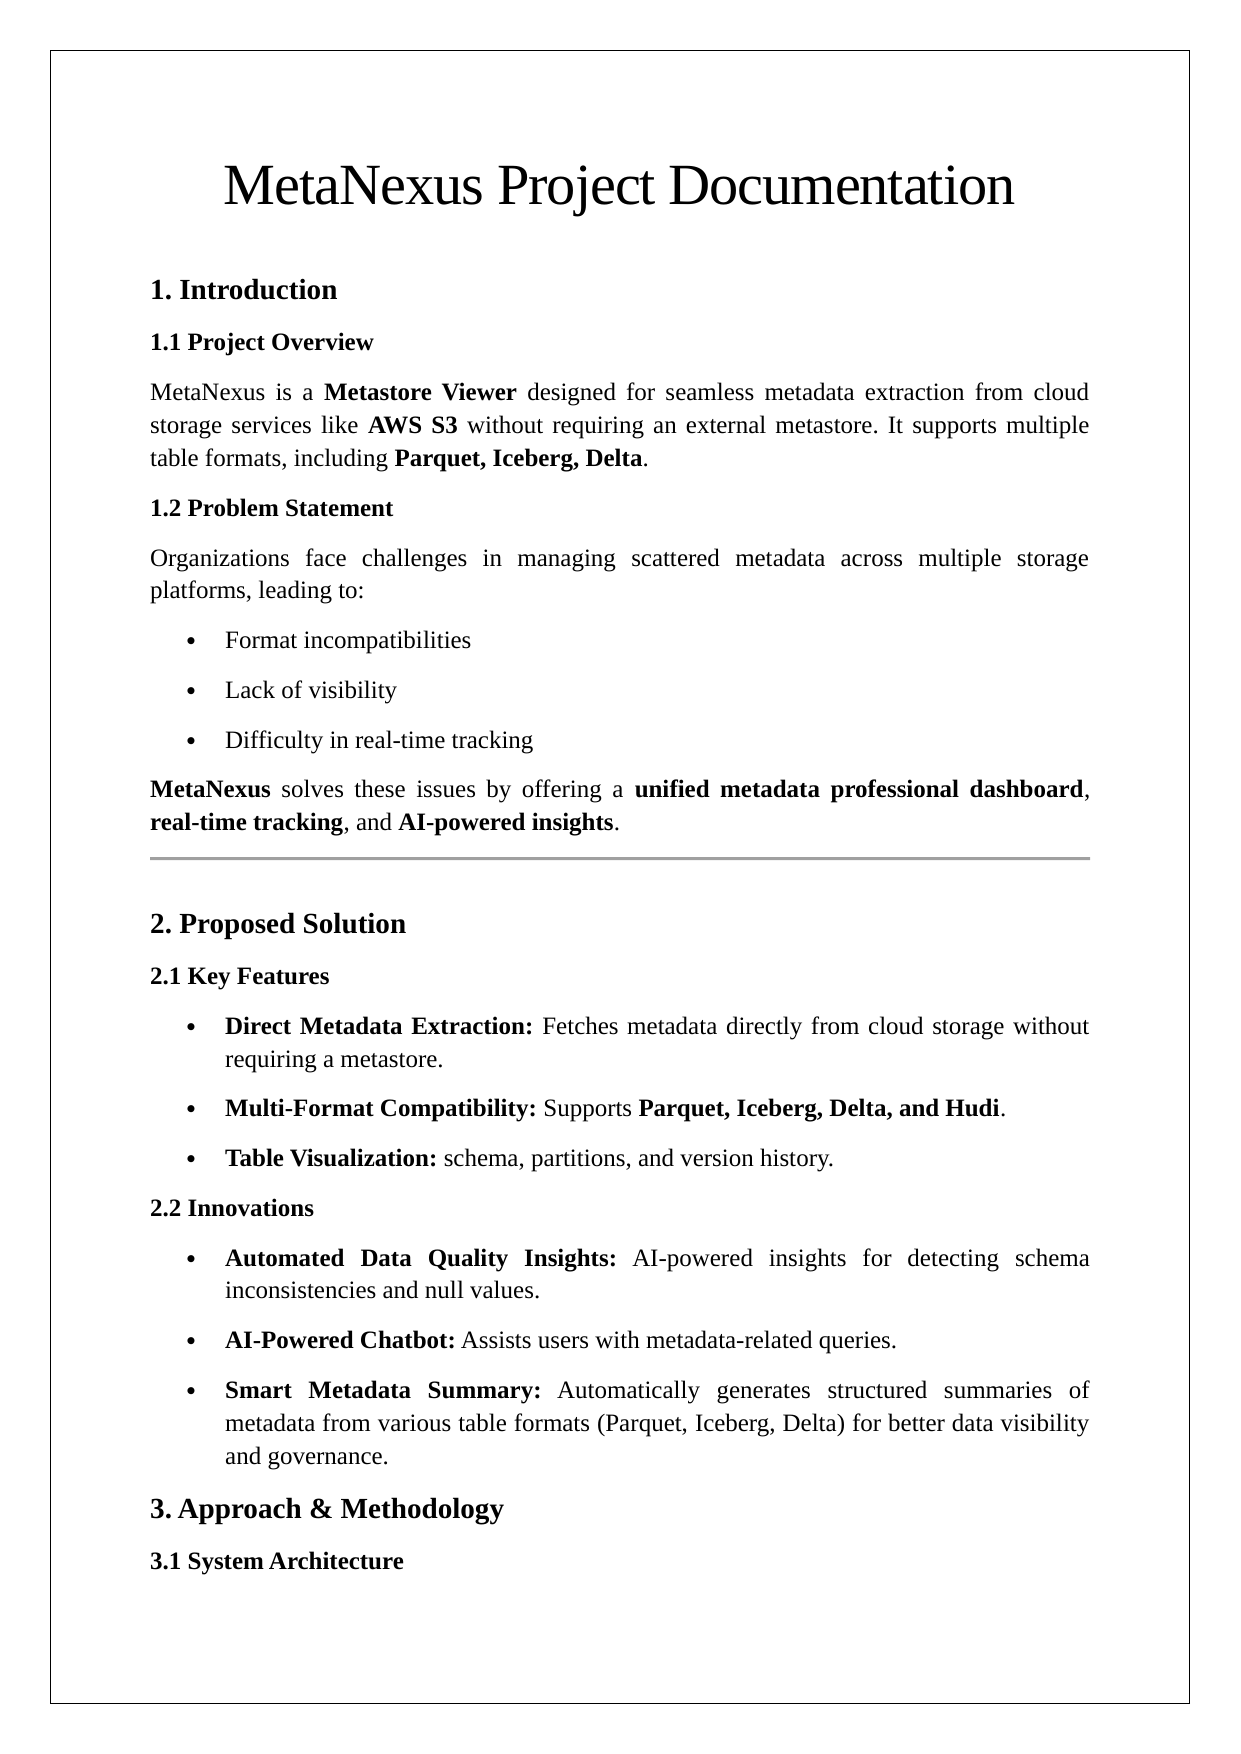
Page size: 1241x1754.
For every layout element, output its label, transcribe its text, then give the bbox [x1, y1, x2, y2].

list AI-Powered Chatbot: Assists users with metadata-related queries. [187, 1325, 1090, 1354]
list Table Visualization: schema, partitions, and version history. [187, 1143, 1090, 1172]
text 3.1 System Architecture [150, 1546, 1090, 1575]
text 1.1 Project Overview [150, 327, 1090, 356]
list Lack of visibility [187, 675, 1090, 704]
list Automated Data Quality Insights: AI-powered insights for detecting schema inconsistencies and null values. [187, 1243, 1090, 1304]
list Difficulty in real-time tracking [187, 725, 1090, 753]
list Format incompatibilities [187, 625, 1090, 654]
text 2. Proposed Solution [150, 906, 1090, 939]
text MetaNexus is a Metastore Viewer designed for seamless metadata extraction from cloud storage services like AWS S3 without requiring an external metastore. It supports multiple table formats, including Parquet, Iceberg, Delta. [150, 377, 1090, 472]
title MetaNexus Project Documentation [150, 150, 1090, 217]
text 2.2 Innovations [150, 1193, 1090, 1222]
list Multi-Format Compatibility: Supports Parquet, Iceberg, Delta, and Hudi. [187, 1093, 1090, 1122]
text 1. Introduction [150, 272, 1090, 306]
list Direct Metadata Extraction: Fetches metadata directly from cloud storage without requiring a metastore. [187, 1011, 1090, 1073]
list Smart Metadata Summary: Automatically generates structured summaries of metadata from various table formats (Parquet, Iceberg, Delta) for better data visibility and governance. [187, 1375, 1090, 1470]
text 1.2 Problem Statement [150, 493, 1090, 522]
text 3. Approach & Methodology [150, 1491, 1090, 1524]
text MetaNexus solves these issues by offering a unified metadata professional dashboard, real-time tracking, and AI-powered insights. [150, 774, 1090, 836]
text 2.1 Key Features [150, 961, 1090, 990]
text Organizations face challenges in managing scattered metadata across multiple storage platforms, leading to: [150, 543, 1090, 604]
